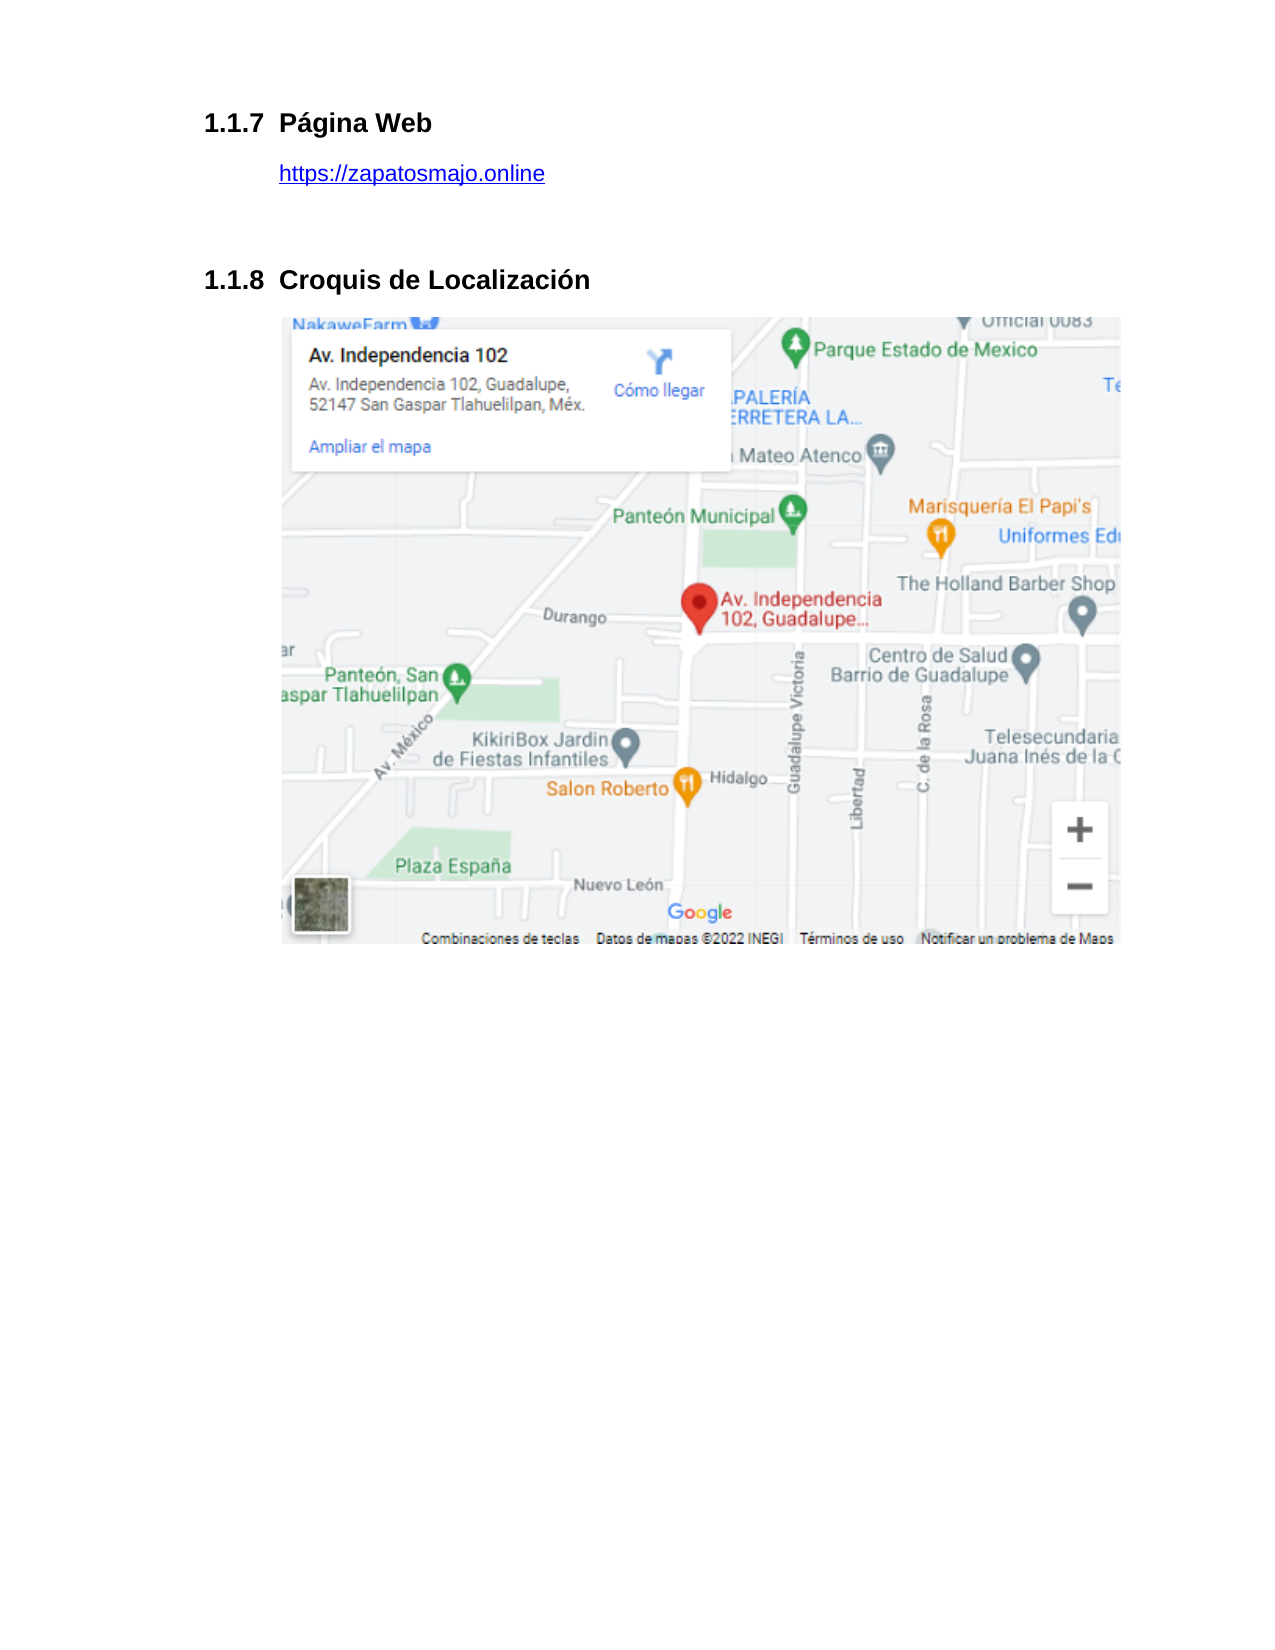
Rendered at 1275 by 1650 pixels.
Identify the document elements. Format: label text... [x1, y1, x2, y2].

subtitle Página Web [204, 107, 1076, 138]
picture [281, 317, 1121, 944]
list https://zapatosmajo.online [279, 160, 1123, 187]
subtitle Croquis de Localización [204, 264, 1076, 296]
